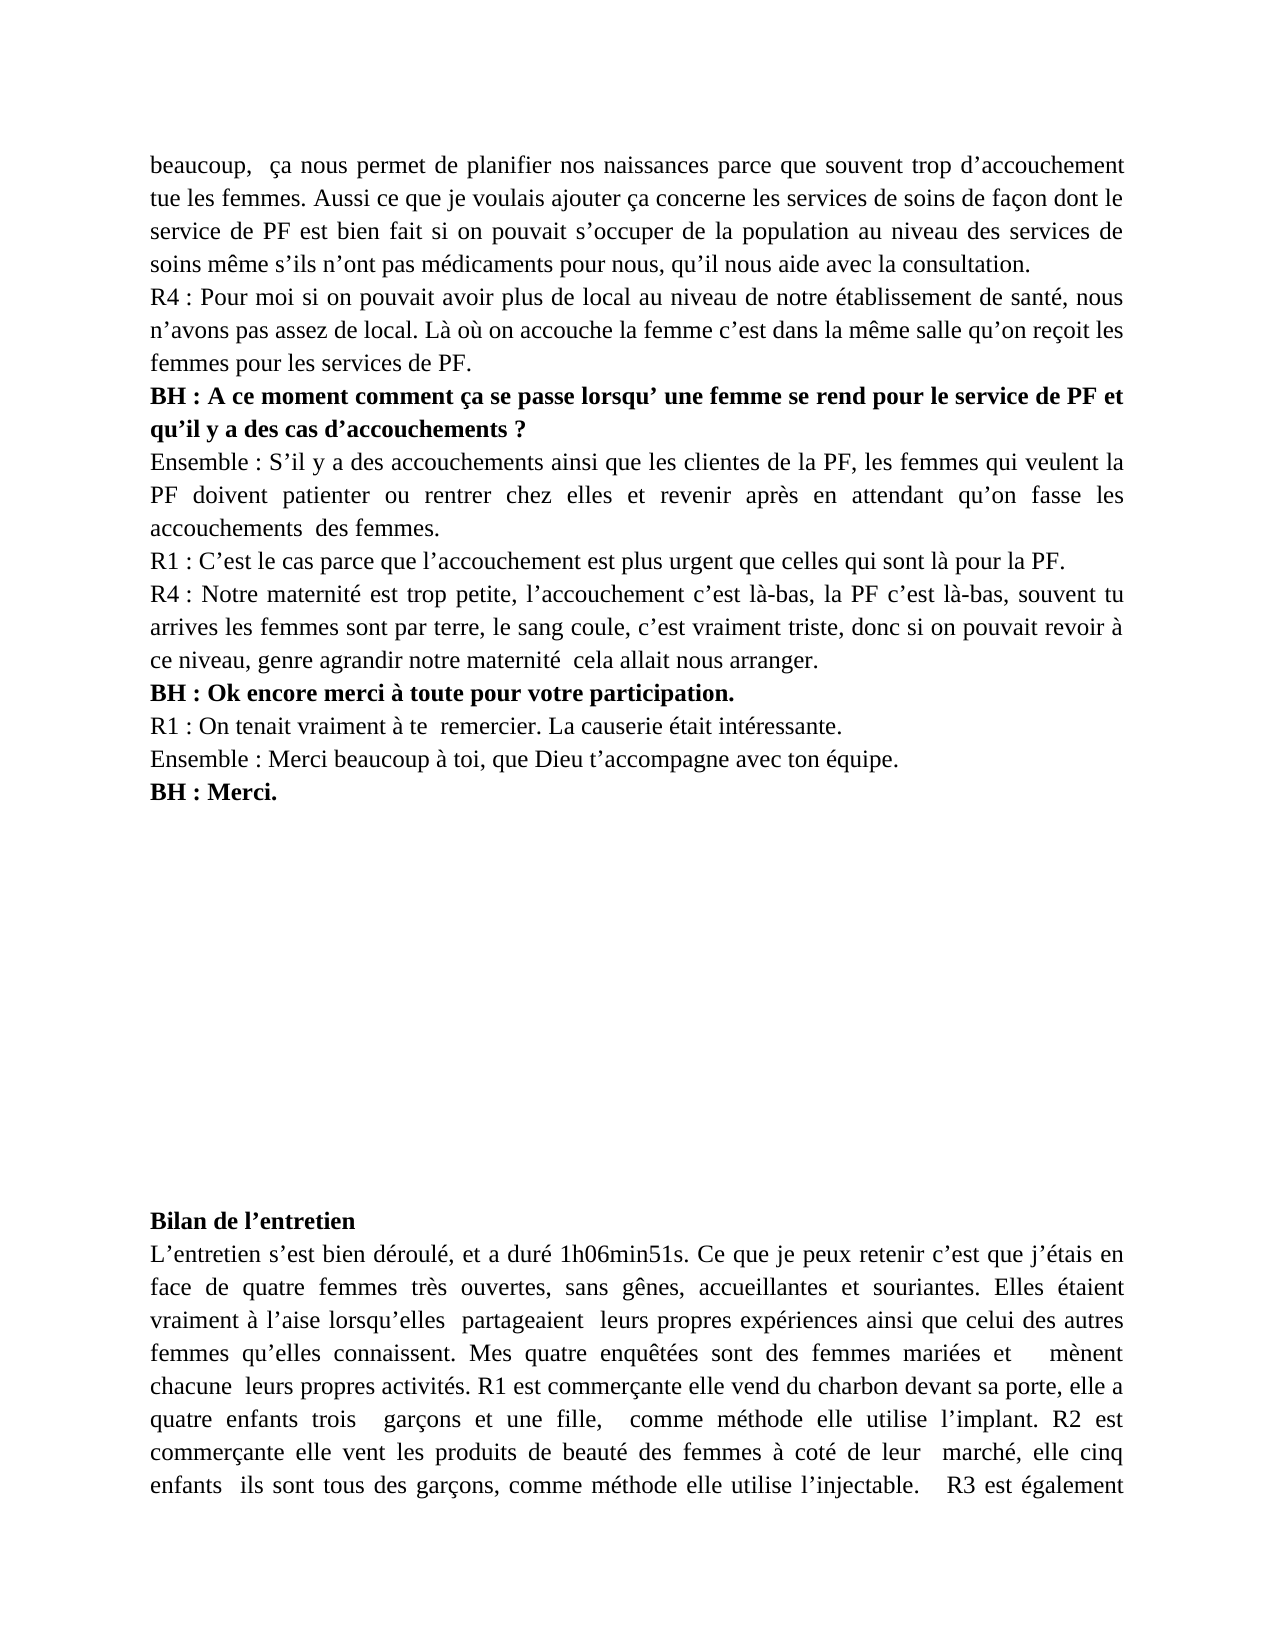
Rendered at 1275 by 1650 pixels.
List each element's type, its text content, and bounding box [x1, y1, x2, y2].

text BH : Ok encore merci à toute pour votre participation. [150, 678, 1125, 707]
text BH : A ce moment comment ça se passe lorsqu’ une femme se rend pour le service de PF et qu’il y a des cas d’accouchements ? [150, 381, 1125, 443]
text R1 : C’est le cas parce que l’accouchement est plus urgent que celles qui sont là pour la PF. [150, 546, 1125, 575]
text Ensemble : Merci beaucoup à toi, que Dieu t’accompagne avec ton équipe. [150, 744, 1125, 773]
text R4 : Notre maternité est trop petite, l’accouchement c’est là-bas, la PF c’est là-bas, souvent tu arrives les femmes sont par terre, le sang coule, c’est vraiment triste, donc si on pouvait revoir à ce niveau, genre agrandir notre maternité cela allait nous arranger. [150, 579, 1125, 674]
text Bilan de l’entretien [150, 1206, 1125, 1234]
text R1 : On tenait vraiment à te remercier. La causerie était intéressante. [150, 711, 1125, 740]
text BH : Merci. [150, 777, 1125, 806]
text Ensemble : S’il y a des accouchements ainsi que les clientes de la PF, les femmes qui veulent la PF doivent patienter ou rentrer chez elles et revenir après en attendant qu’on fasse les accouchements des femmes. [150, 447, 1125, 542]
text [150, 150, 1125, 278]
text R4 : Pour moi si on pouvait avoir plus de local au niveau de notre établissement de santé, nous n’avons pas assez de local. Là où on accouche la femme c’est dans la même salle qu’on reçoit les femmes pour les services de PF. [150, 282, 1125, 377]
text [150, 1239, 1125, 1499]
